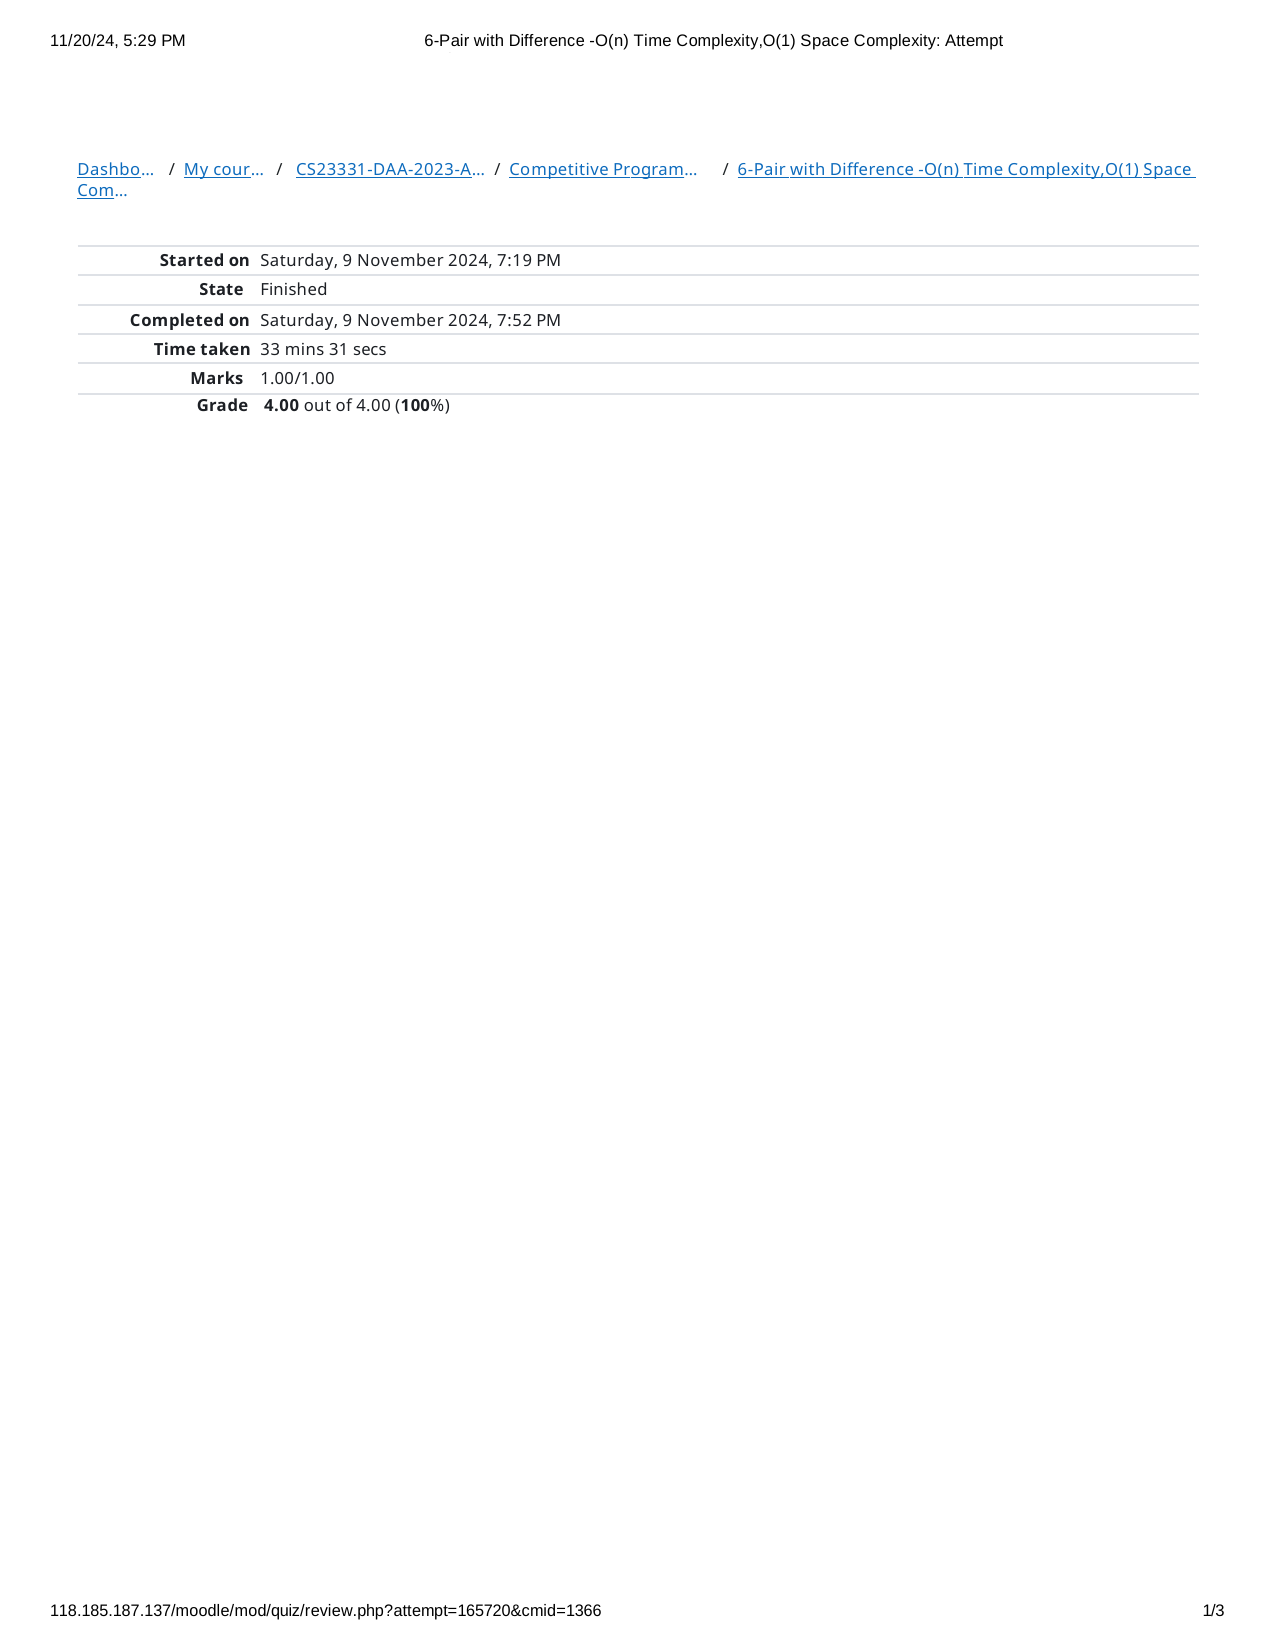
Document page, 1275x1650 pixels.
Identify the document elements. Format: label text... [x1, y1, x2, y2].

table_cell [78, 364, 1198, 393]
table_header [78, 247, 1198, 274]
text Grade 4.00 out of 4.00 (100%) [197, 394, 1235, 415]
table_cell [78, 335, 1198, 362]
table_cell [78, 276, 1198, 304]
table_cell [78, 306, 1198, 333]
text Dashbo… / My cour… / CS23331-DAA-2023-A… / Competitive Program… / 6-Pair with Difference -O(n) Time Complexity,O(1) Space Com… [77, 157, 1235, 199]
